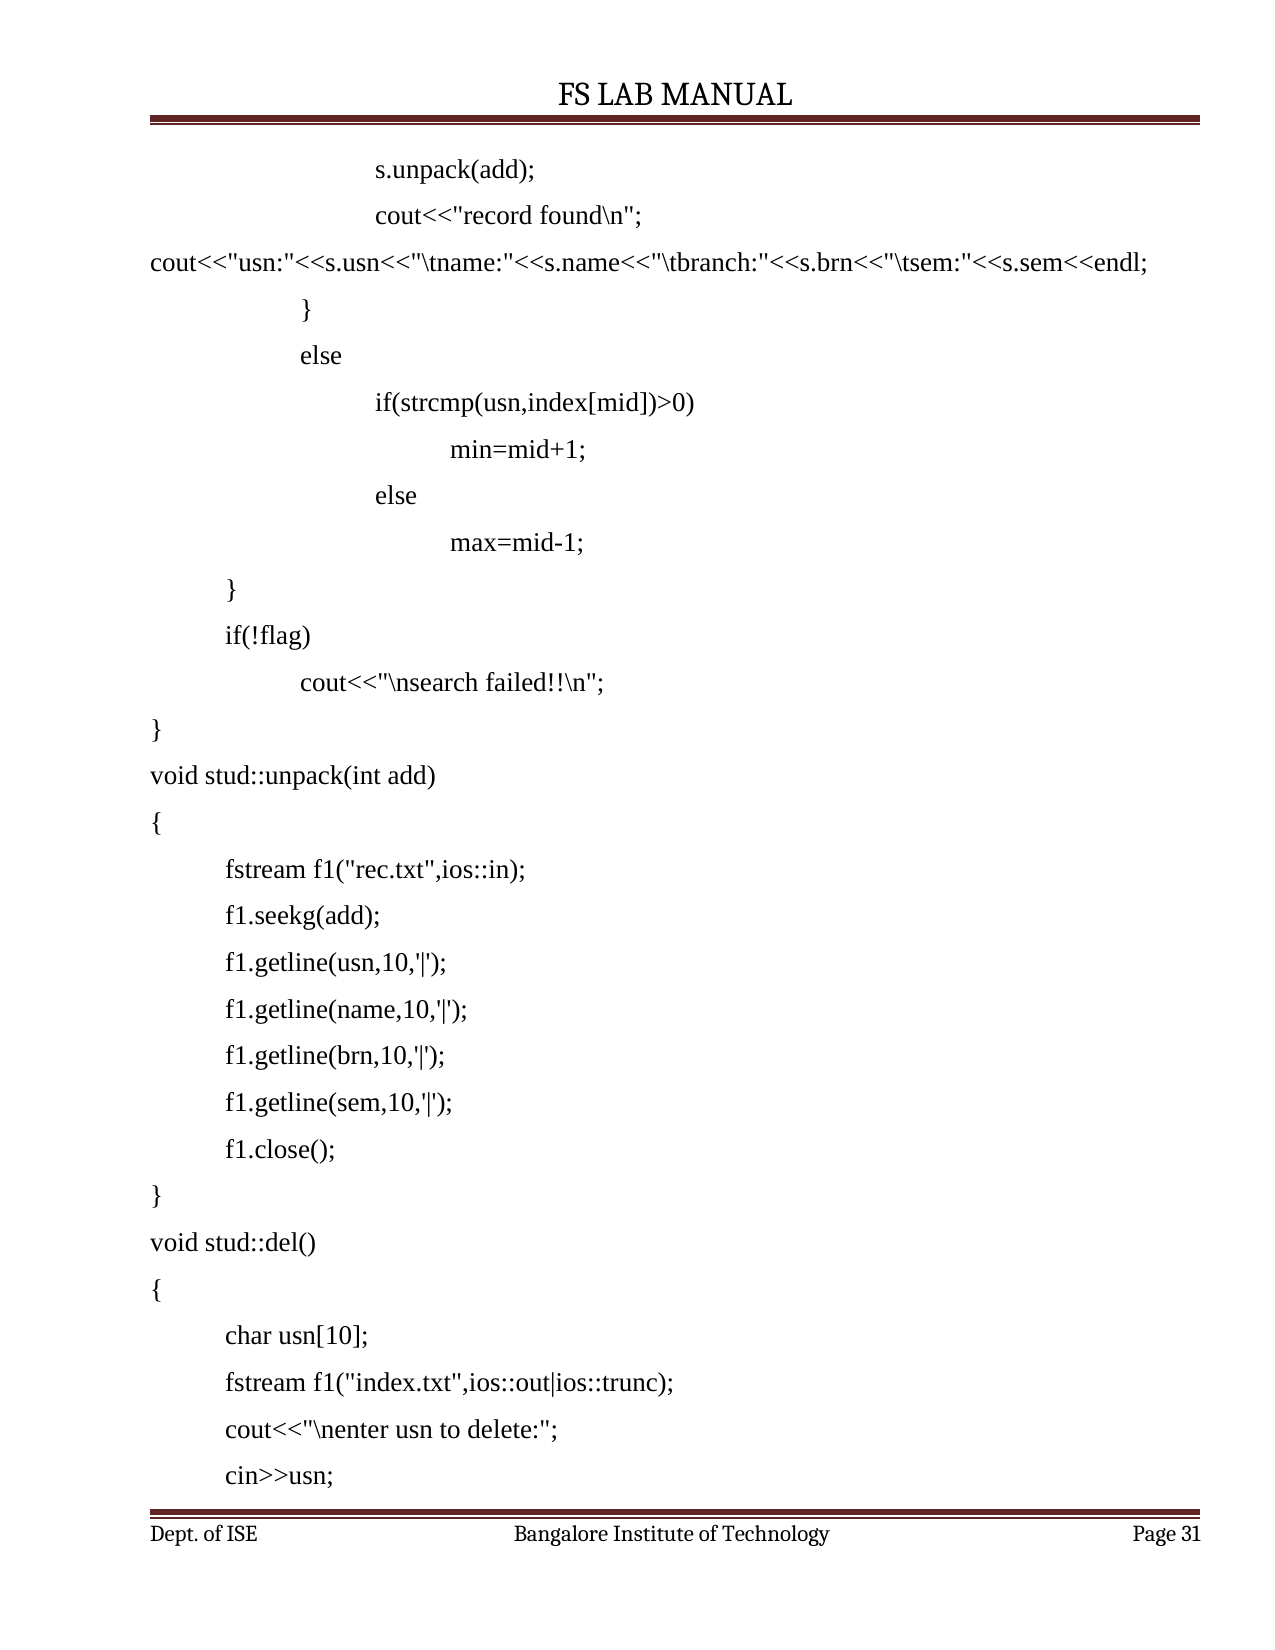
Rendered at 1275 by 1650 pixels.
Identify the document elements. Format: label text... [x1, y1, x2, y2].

text cout<<"\nsearch failed!!\n"; [150, 666, 1200, 697]
text { [150, 1273, 1200, 1304]
text cout<<"\nenter usn to delete:"; [150, 1413, 1200, 1444]
text } [150, 293, 1200, 324]
text f1.getline(name,10,'|'); [150, 993, 1200, 1024]
text cout<<"record found\n"; [150, 199, 1200, 231]
text f1.getline(sem,10,'|'); [150, 1086, 1200, 1117]
text else [150, 339, 1200, 371]
text void stud::del() [150, 1226, 1200, 1257]
text f1.seekg(add); [150, 899, 1200, 931]
text else [150, 479, 1200, 511]
text } [150, 573, 1200, 604]
text max=mid-1; [150, 526, 1200, 557]
text f1.getline(brn,10,'|'); [150, 1039, 1200, 1071]
text fstream f1("index.txt",ios::out|ios::trunc); [150, 1366, 1200, 1397]
text if(strcmp(usn,index[mid])>0) [150, 386, 1200, 417]
text fstream f1("rec.txt",ios::in); [150, 853, 1200, 884]
text } [150, 713, 1200, 744]
text { [150, 806, 1200, 837]
text cout<<"usn:"<<s.usn<<"\tname:"<<s.name<<"\tbranch:"<<s.brn<<"\tsem:"<<s.sem<<endl; [150, 246, 1200, 277]
text f1.close(); [150, 1133, 1200, 1164]
text f1.getline(usn,10,'|'); [150, 946, 1200, 977]
text if(!flag) [150, 619, 1200, 651]
text min=mid+1; [150, 433, 1200, 464]
text char usn[10]; [150, 1319, 1200, 1351]
text cin>>usn; [150, 1459, 1200, 1491]
text s.unpack(add); [150, 153, 1200, 184]
text void stud::unpack(int add) [150, 759, 1200, 791]
text } [150, 1179, 1200, 1211]
